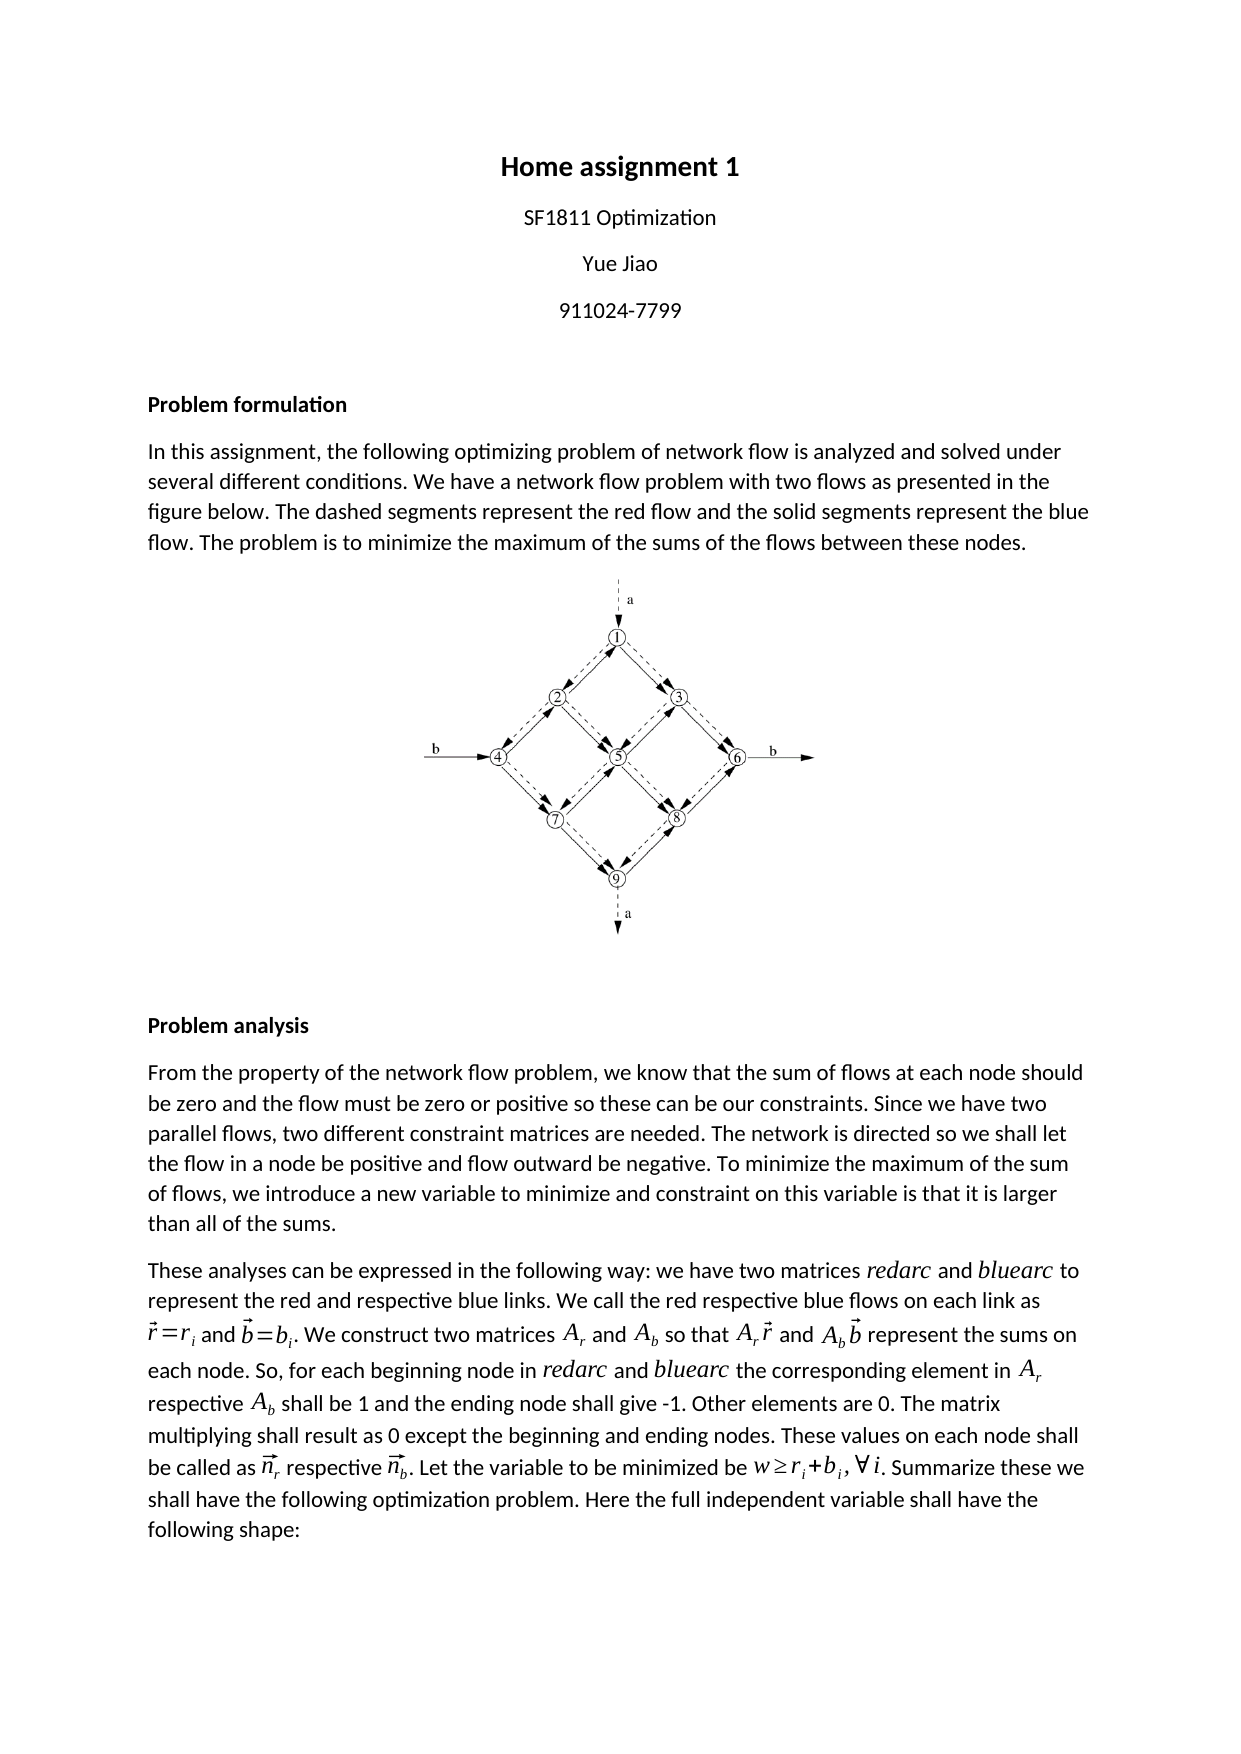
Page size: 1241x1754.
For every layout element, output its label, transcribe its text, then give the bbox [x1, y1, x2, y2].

text Home assignment 1 [148, 148, 1093, 183]
text These analyses can be expressed in the following way: we have two matrices and to represent the red and respective blue links. We call the red respective blue flows on each link as and . We construct two matrices and so that and represent the sums on each node. So, for each beginning node in and the corresponding element in respective shall be 1 and the ending node shall give -1. Other elements are 0. The matrix multiplying shall result as 0 except the beginning and ending nodes. These values on each node shall be called as respective . Let the variable to be minimized be . Summarize these we shall have the following optimization problem. Here the full independent variable shall have the following shape: [148, 1256, 1093, 1543]
text SF1811 Optimization [148, 203, 1093, 231]
text Problem formulation [148, 390, 1093, 418]
text In this assignment, the following optimizing problem of network flow is analyzed and solved under several different conditions. We have a network flow problem with two flows as presented in the figure below. The dashed segments represent the red flow and the solid segments represent the blue flow. The problem is to minimize the maximum of the sums of the flows between these nodes. [148, 437, 1093, 556]
text From the property of the network flow problem, we know that the sum of flows at each node should be zero and the flow must be zero or positive so these can be our constraints. Since we have two parallel flows, two different constraint matrices are needed. The network is directed so we shall let the flow in a node be positive and flow outward be negative. To minimize the maximum of the sum of flows, we introduce a new variable to minimize and constraint on this variable is that it is larger than all of the sums. [148, 1058, 1093, 1238]
text 911024-7799 [148, 296, 1093, 324]
text Yue Jiao [148, 249, 1093, 278]
text Problem analysis [148, 1012, 1093, 1040]
picture [403, 574, 837, 946]
